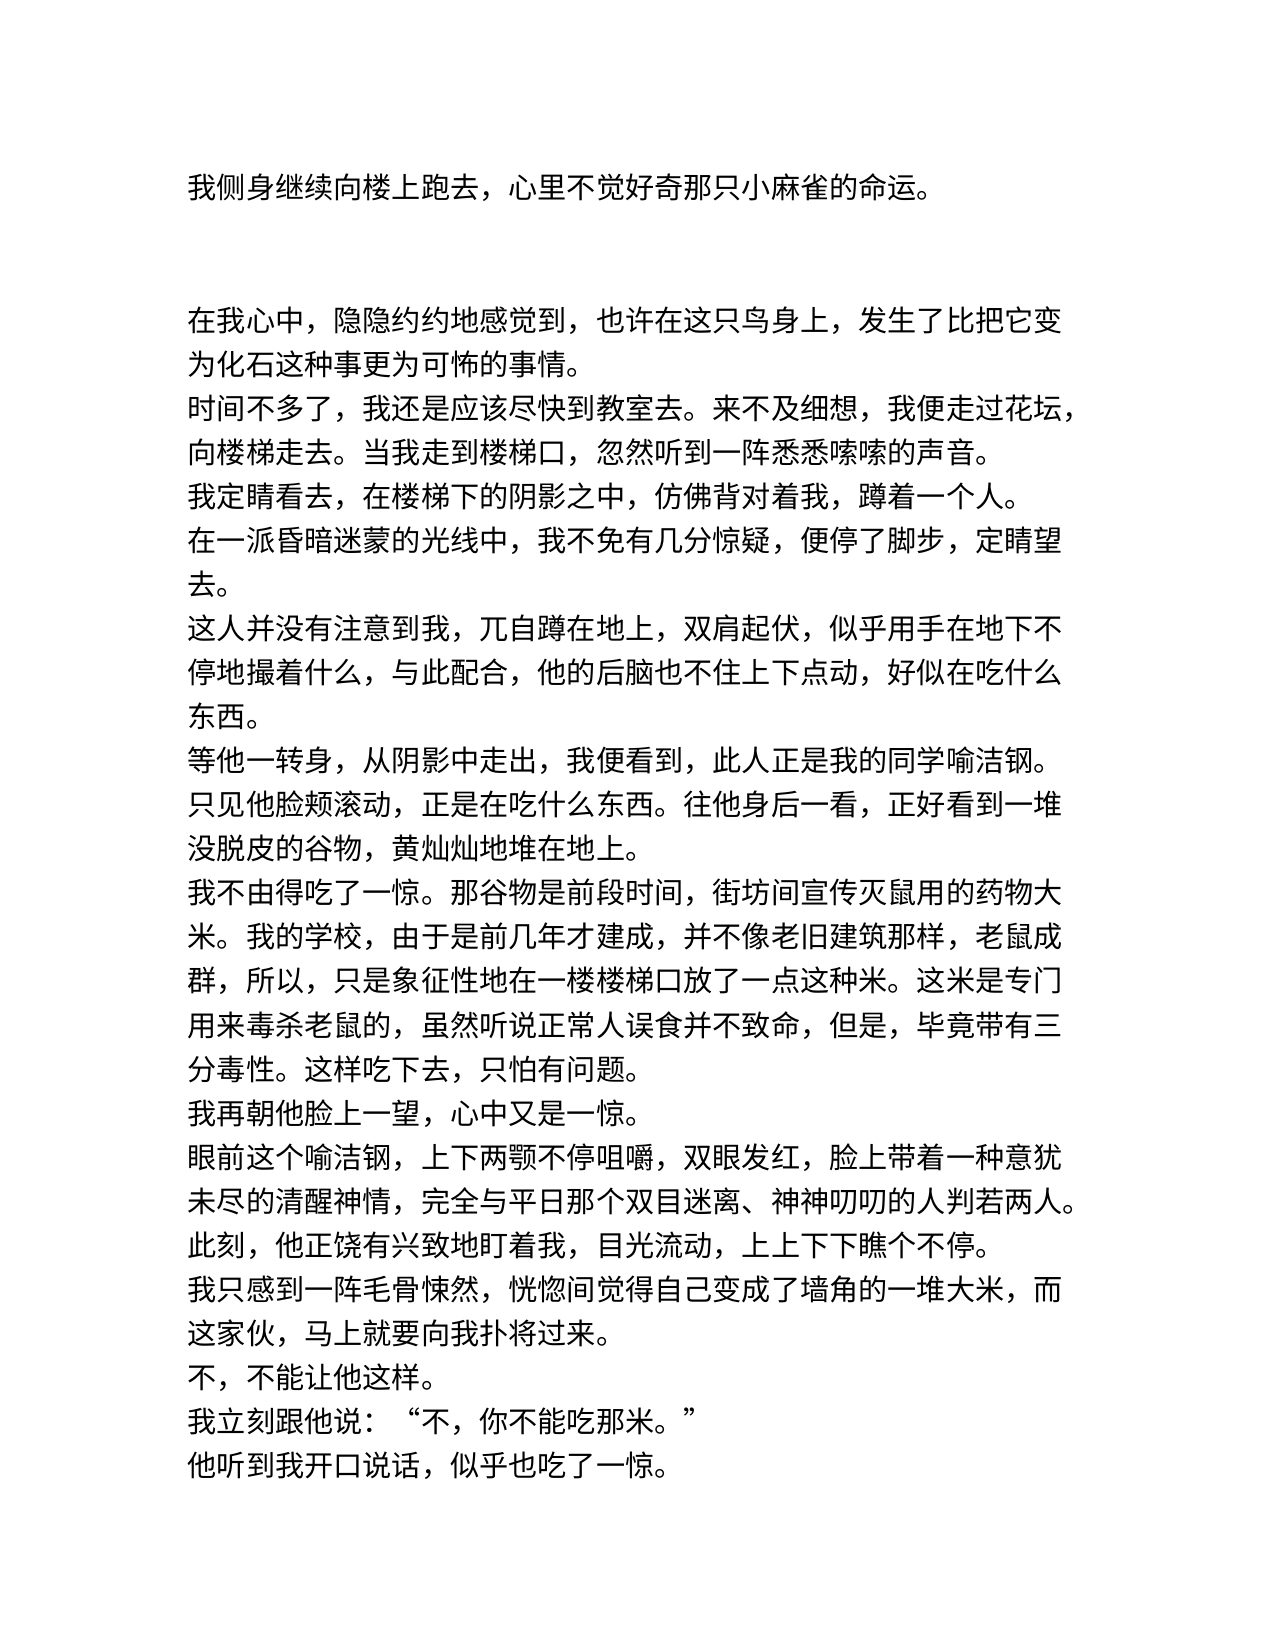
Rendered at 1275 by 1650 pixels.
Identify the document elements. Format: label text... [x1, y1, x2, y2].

text 在一派昏暗迷蒙的光线中，我不免有几分惊疑，便停了脚步，定睛望去。 [187, 517, 1087, 605]
text 我再朝他脸上一望，心中又是一惊。 [187, 1089, 1087, 1133]
text 我立刻跟他说：“不，你不能吃那米。” [187, 1398, 1087, 1442]
text 等他一转身，从阴影中走出，我便看到，此人正是我的同学喻洁钢。 [187, 737, 1087, 781]
text 这人并没有注意到我，兀自蹲在地上，双肩起伏，似乎用手在地下不停地撮着什么，与此配合，他的后脑也不住上下点动，好似在吃什么东西。 [187, 605, 1087, 737]
text 他听到我开口说话，似乎也吃了一惊。 [187, 1442, 1087, 1486]
text 我只感到一阵毛骨悚然，恍惚间觉得自己变成了墙角的一堆大米，而这家伙，马上就要向我扑将过来。 [187, 1266, 1087, 1354]
text 眼前这个喻洁钢，上下两颚不停咀嚼，双眼发红，脸上带着一种意犹未尽的清醒神情，完全与平日那个双目迷离、神神叨叨的人判若两人。此刻，他正饶有兴致地盯着我，目光流动，上上下下瞧个不停。 [187, 1133, 1087, 1266]
text 不，不能让他这样。 [187, 1354, 1087, 1398]
text 在我心中，隐隐约约地感觉到，也许在这只鸟身上，发生了比把它变为化石这种事更为可怖的事情。 [187, 296, 1087, 384]
text 我定睛看去，在楼梯下的阴影之中，仿佛背对着我，蹲着一个人。 [187, 472, 1087, 517]
text 我侧身继续向楼上跑去，心里不觉好奇那只小麻雀的命运。 [187, 164, 1087, 208]
text 时间不多了，我还是应该尽快到教室去。来不及细想，我便走过花坛，向楼梯走去。当我走到楼梯口，忽然听到一阵悉悉嗦嗦的声音。 [187, 384, 1087, 472]
text 我不由得吃了一惊。那谷物是前段时间，街坊间宣传灭鼠用的药物大米。我的学校，由于是前几年才建成，并不像老旧建筑那样，老鼠成群，所以，只是象征性地在一楼楼梯口放了一点这种米。这米是专门用来毒杀老鼠的，虽然听说正常人误食并不致命，但是，毕竟带有三分毒性。这样吃下去，只怕有问题。 [187, 869, 1087, 1089]
text 只见他脸颊滚动，正是在吃什么东西。往他身后一看，正好看到一堆没脱皮的谷物，黄灿灿地堆在地上。 [187, 781, 1087, 869]
